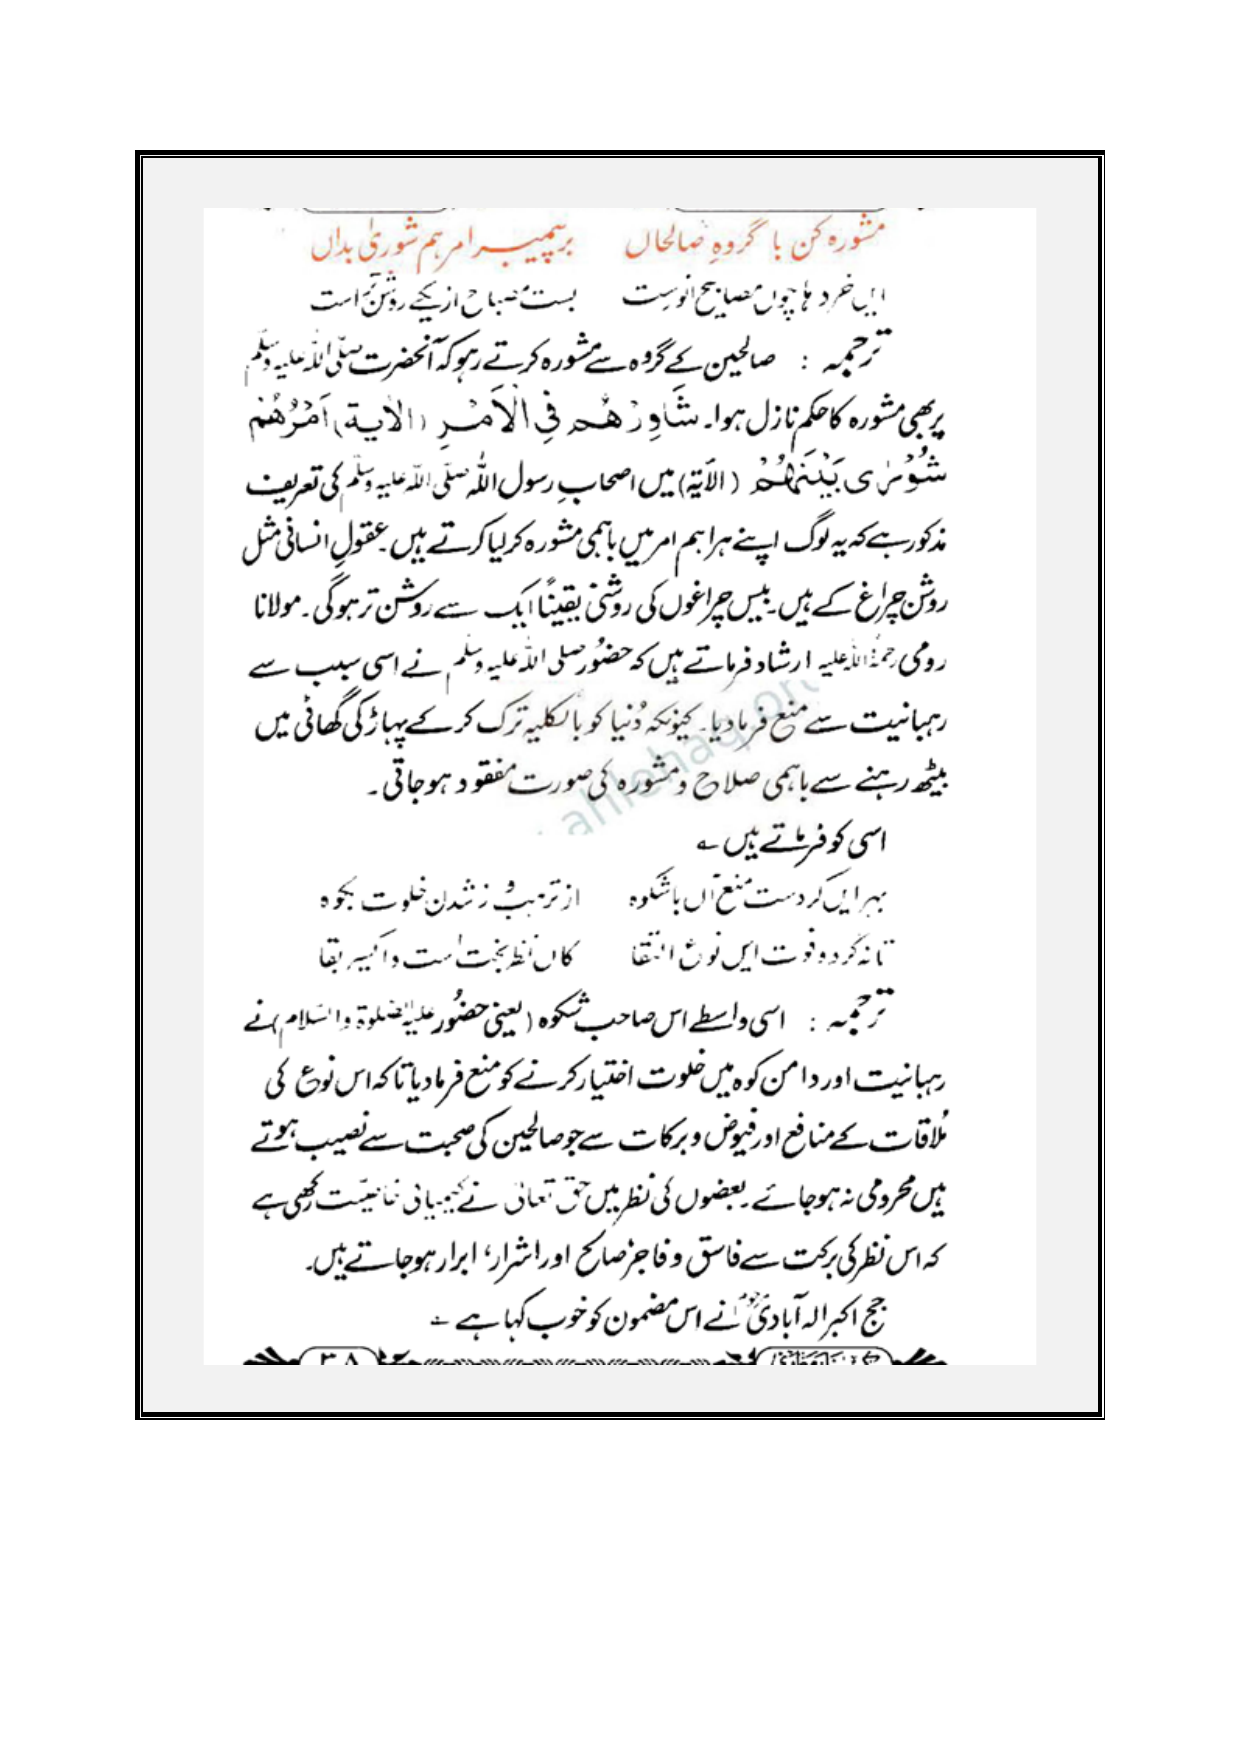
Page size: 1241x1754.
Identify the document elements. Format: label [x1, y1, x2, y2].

picture [203, 208, 1037, 1365]
table_header [143, 158, 1098, 1412]
